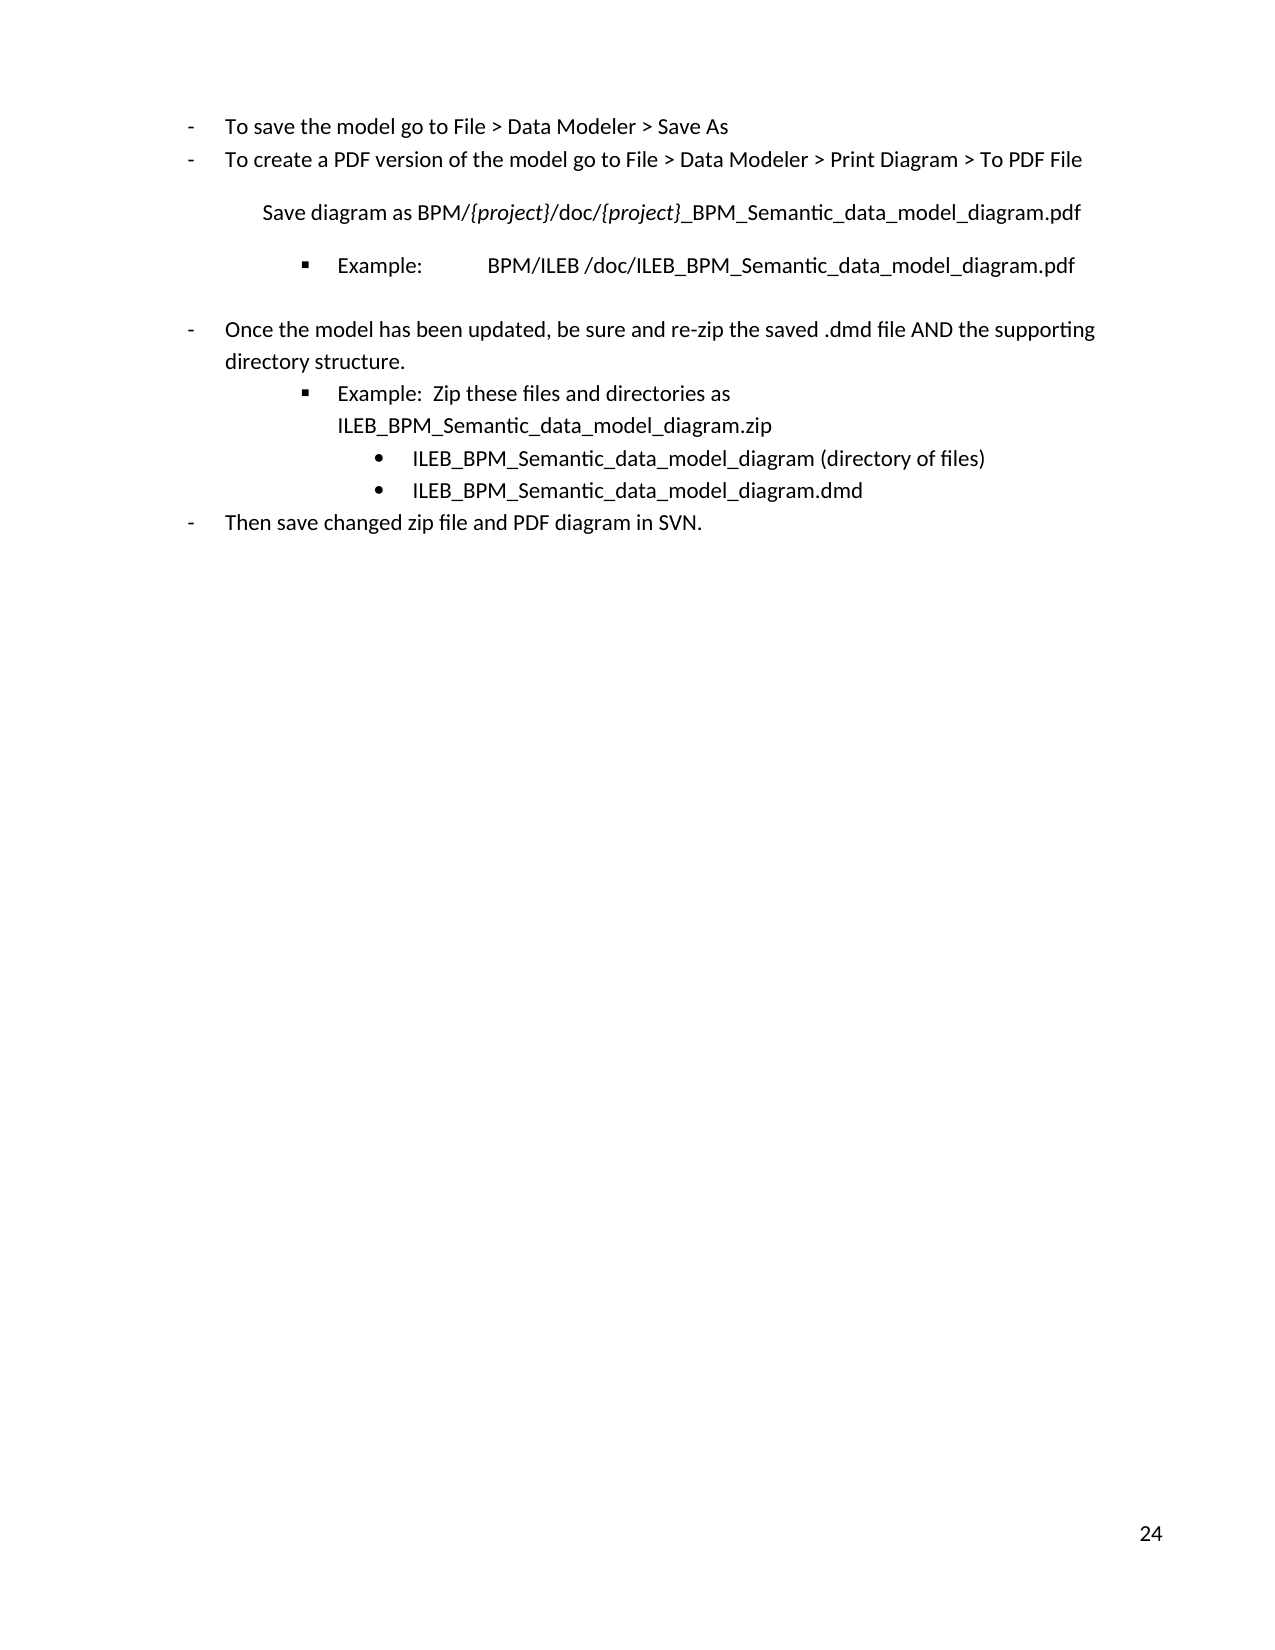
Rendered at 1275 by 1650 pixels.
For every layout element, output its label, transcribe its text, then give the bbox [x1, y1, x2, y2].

list Example: BPM/ILEB /doc/ILEB_BPM_Semantic_data_model_diagram.pdf [300, 251, 1162, 279]
list ILEB_BPM_Semantic_data_model_diagram (directory of files) [375, 444, 1162, 472]
list To save the model go to File > Data Modeler > Save As [187, 112, 1162, 141]
list Example: Zip these files and directories as ILEB_BPM_Semantic_data_model_diagram.zip [300, 379, 1162, 440]
text Save diagram as BPM/{project}/doc/{project}_BPM_Semantic_data_model_diagram.pdf [112, 198, 1162, 226]
list Then save changed zip file and PDF diagram in SVN. [187, 508, 1162, 536]
list ILEB_BPM_Semantic_data_model_diagram.dmd [375, 476, 1162, 504]
list To create a PDF version of the model go to File > Data Modeler > Print Diagram > To PDF File [187, 145, 1162, 173]
list Once the model has been updated, be sure and re-zip the saved .dmd file AND the supporting directory structure. [187, 315, 1162, 375]
